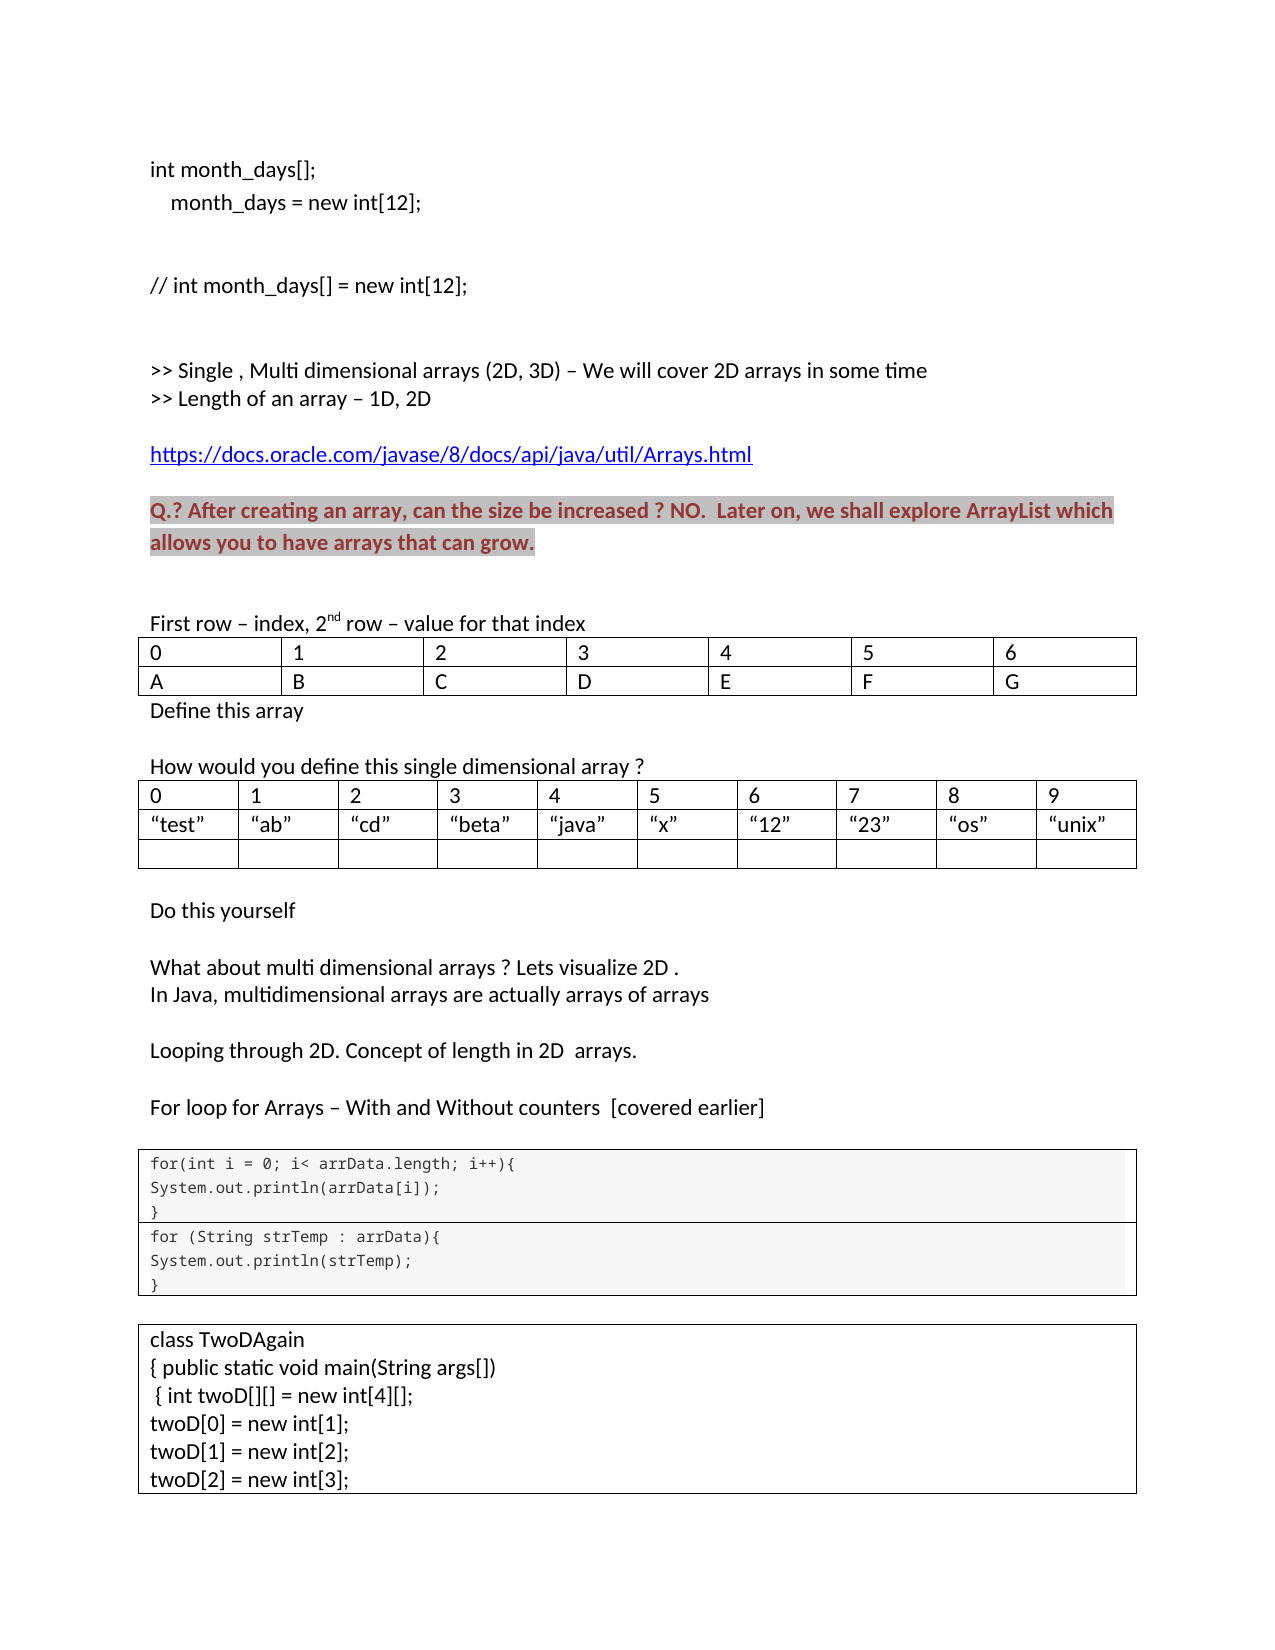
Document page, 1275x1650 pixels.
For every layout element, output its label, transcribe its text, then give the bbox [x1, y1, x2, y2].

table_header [139, 1325, 1136, 1493]
text >> Single , Multi dimensional arrays (2D, 3D) – We will cover 2D arrays in some time [150, 356, 1125, 384]
table_cell D [567, 667, 708, 695]
table_header 3 [438, 781, 537, 809]
table_cell B [282, 667, 423, 695]
table_header 5 [638, 781, 737, 809]
text Do this yourself [150, 897, 1125, 924]
table_cell “test” [139, 810, 238, 838]
table_cell “cd” [339, 810, 437, 838]
text Q.? After creating an array, can the size be increased ? NO. Later on, we shall explore ArrayList which allows you to have arrays that can grow. [150, 496, 1125, 556]
table_cell “java” [538, 810, 637, 838]
table_cell [738, 840, 836, 867]
table_header 0 [139, 781, 238, 809]
table_cell “x” [638, 810, 737, 838]
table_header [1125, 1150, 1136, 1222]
table_header 9 [1037, 781, 1136, 809]
table_cell A [139, 667, 281, 695]
table_cell [638, 840, 737, 867]
table_cell [837, 840, 936, 867]
table_header 1 [282, 638, 423, 666]
table_header 6 [738, 781, 836, 809]
table_cell “unix” [1037, 810, 1136, 838]
text For loop for Arrays – With and Without counters [covered earlier] [150, 1093, 1125, 1121]
table_cell [538, 840, 637, 867]
table_cell G [994, 667, 1136, 695]
text How would you define this single dimensional array ? [150, 752, 1125, 780]
text Looping through 2D. Concept of length in 2D arrays. [150, 1037, 1125, 1065]
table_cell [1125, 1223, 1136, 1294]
table_cell “os” [937, 810, 1036, 838]
text int month_days[]; [150, 150, 1125, 183]
table_cell [139, 840, 238, 867]
text month_days = new int[12]; [150, 183, 1125, 216]
table_header 2 [339, 781, 437, 809]
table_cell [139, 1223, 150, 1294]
table_cell [339, 840, 437, 867]
text What about multi dimensional arrays ? Lets visualize 2D . [150, 953, 1125, 981]
text https://docs.oracle.com/javase/8/docs/api/java/util/Arrays.html [150, 440, 1125, 468]
table_header 8 [937, 781, 1036, 809]
text In Java, multidimensional arrays are actually arrays of arrays [150, 981, 1125, 1009]
table_header 0 [139, 638, 281, 666]
table_cell [937, 840, 1036, 867]
table_cell “12” [738, 810, 836, 838]
table_cell “23” [837, 810, 936, 838]
table_header 7 [837, 781, 936, 809]
text Define this array [150, 696, 1125, 724]
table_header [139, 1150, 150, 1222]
table_header 1 [239, 781, 338, 809]
table_header 5 [852, 638, 993, 666]
text // int month_days[] = new int[12]; [150, 272, 1125, 300]
table_cell C [424, 667, 566, 695]
table_header 4 [709, 638, 851, 666]
table_cell [239, 840, 338, 867]
table_header 2 [424, 638, 566, 666]
table_header 6 [994, 638, 1136, 666]
table_header 3 [567, 638, 708, 666]
table_cell E [709, 667, 851, 695]
table_cell F [852, 667, 993, 695]
text First row – index, 2nd row – value for that index [150, 609, 1125, 637]
table_header 4 [538, 781, 637, 809]
text >> Length of an array – 1D, 2D [150, 384, 1125, 412]
table_cell [438, 840, 537, 867]
table_cell “beta” [438, 810, 537, 838]
table_cell “ab” [239, 810, 338, 838]
table_cell [1037, 840, 1136, 867]
